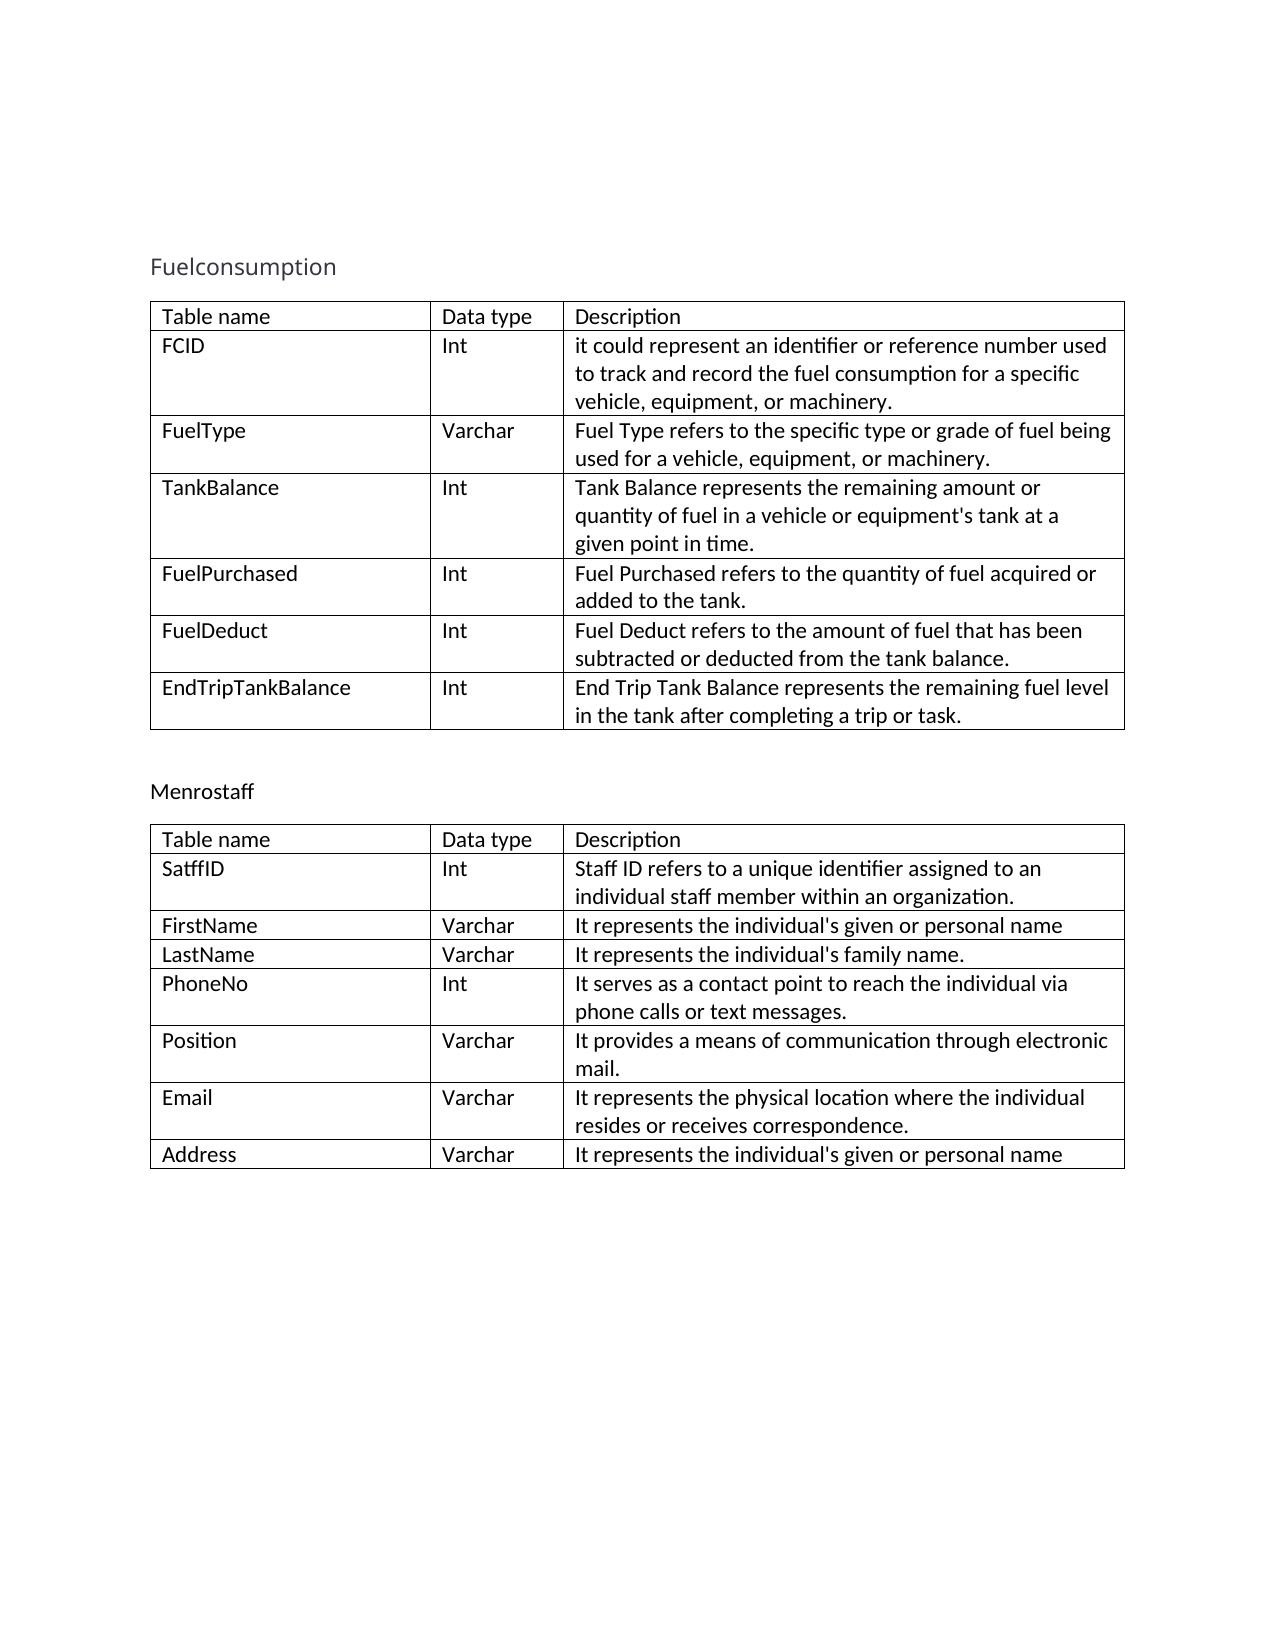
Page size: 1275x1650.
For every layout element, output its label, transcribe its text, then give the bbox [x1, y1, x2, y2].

table_cell Varchar [431, 1140, 563, 1168]
text Menrostaff [150, 777, 1125, 805]
table_cell FirstName [151, 911, 430, 939]
table_cell PhoneNo [151, 969, 430, 1025]
table_header Description [564, 825, 1124, 853]
table_cell Varchar [431, 1083, 563, 1139]
table_cell Fuel Purchased refers to the quantity of fuel acquired or added to the tank. [564, 559, 1124, 615]
table_cell TankBalance [151, 474, 430, 558]
table_cell It provides a means of communication through electronic mail. [564, 1026, 1124, 1082]
table_cell Staff ID refers to a unique identifier assigned to an individual staff member within an organization. [564, 854, 1124, 910]
table_cell FCID [151, 331, 430, 415]
table_cell Int [431, 969, 563, 1025]
table_header Data type [431, 825, 563, 853]
table_cell SatffID [151, 854, 430, 910]
table_cell It represents the individual's family name. [564, 940, 1124, 968]
table_cell Int [431, 331, 563, 415]
table_cell Int [431, 854, 563, 910]
table_cell EndTripTankBalance [151, 673, 430, 729]
table_cell Fuel Type refers to the specific type or grade of fuel being used for a vehicle, equipment, or machinery. [564, 416, 1124, 472]
table_cell FuelDeduct [151, 616, 430, 672]
table_cell It represents the individual's given or personal name [564, 911, 1124, 939]
table_cell FuelPurchased [151, 559, 430, 615]
table_header Table name [151, 302, 430, 330]
table_cell It serves as a contact point to reach the individual via phone calls or text messages. [564, 969, 1124, 1025]
table_cell It represents the physical location where the individual resides or receives correspondence. [564, 1083, 1124, 1139]
table_cell Varchar [431, 1026, 563, 1082]
table_cell Int [431, 616, 563, 672]
table_cell Varchar [431, 416, 563, 472]
table_header Description [564, 302, 1124, 330]
table_cell It represents the individual's given or personal name [564, 1140, 1124, 1168]
table_cell Email [151, 1083, 430, 1139]
table_cell it could represent an identifier or reference number used to track and record the fuel consumption for a specific vehicle, equipment, or machinery. [564, 331, 1124, 415]
table_cell Tank Balance represents the remaining amount or quantity of fuel in a vehicle or equipment's tank at a given point in time. [564, 474, 1124, 558]
table_cell Int [431, 673, 563, 729]
table_cell Position [151, 1026, 430, 1082]
table_cell FuelType [151, 416, 430, 472]
table_header Data type [431, 302, 563, 330]
table_cell Address [151, 1140, 430, 1168]
table_cell Int [431, 474, 563, 558]
table_cell Int [431, 559, 563, 615]
text Fuelconsumption [150, 251, 1125, 282]
table_cell Varchar [431, 911, 563, 939]
table_cell End Trip Tank Balance represents the remaining fuel level in the tank after completing a trip or task. [564, 673, 1124, 729]
table_cell LastName [151, 940, 430, 968]
table_cell Fuel Deduct refers to the amount of fuel that has been subtracted or deducted from the tank balance. [564, 616, 1124, 672]
table_cell Varchar [431, 940, 563, 968]
table_header Table name [151, 825, 430, 853]
